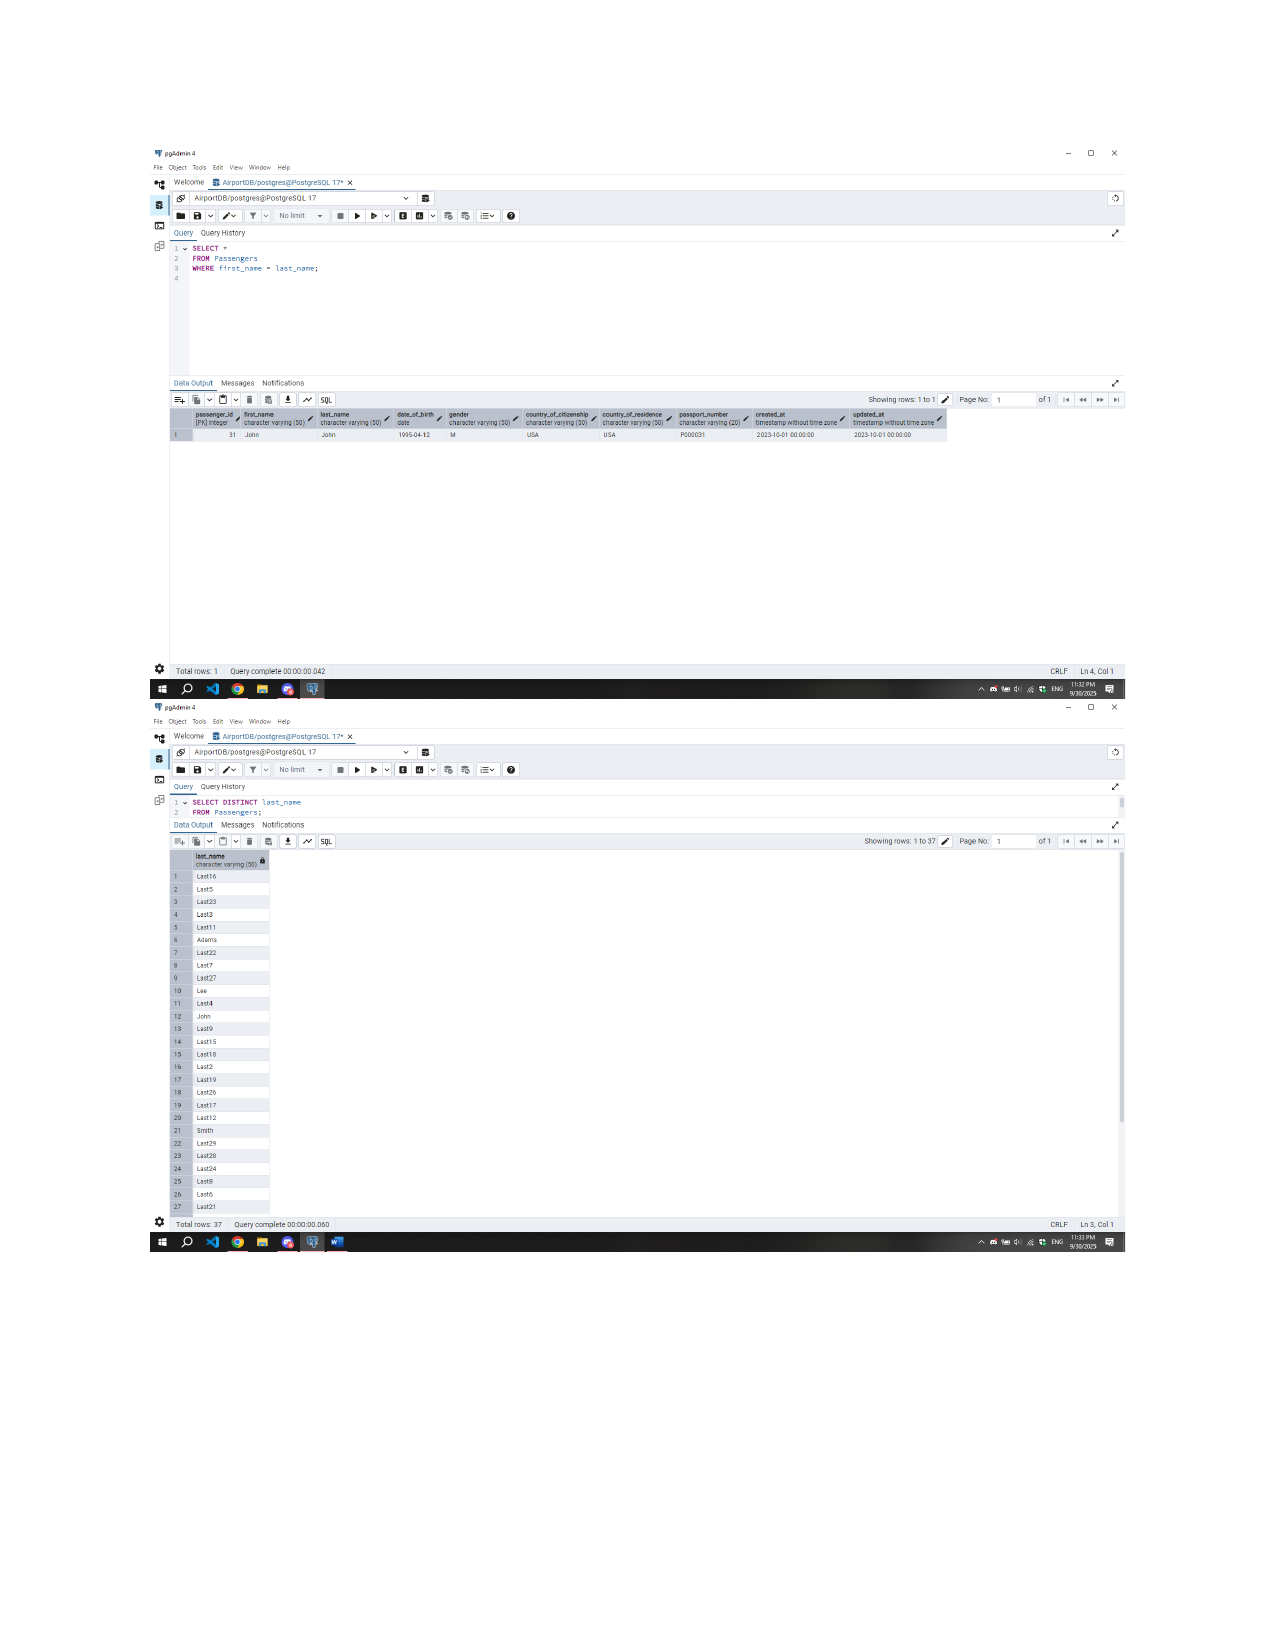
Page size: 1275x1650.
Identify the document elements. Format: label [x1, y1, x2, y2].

picture [150, 703, 1125, 1252]
picture [150, 150, 1125, 699]
